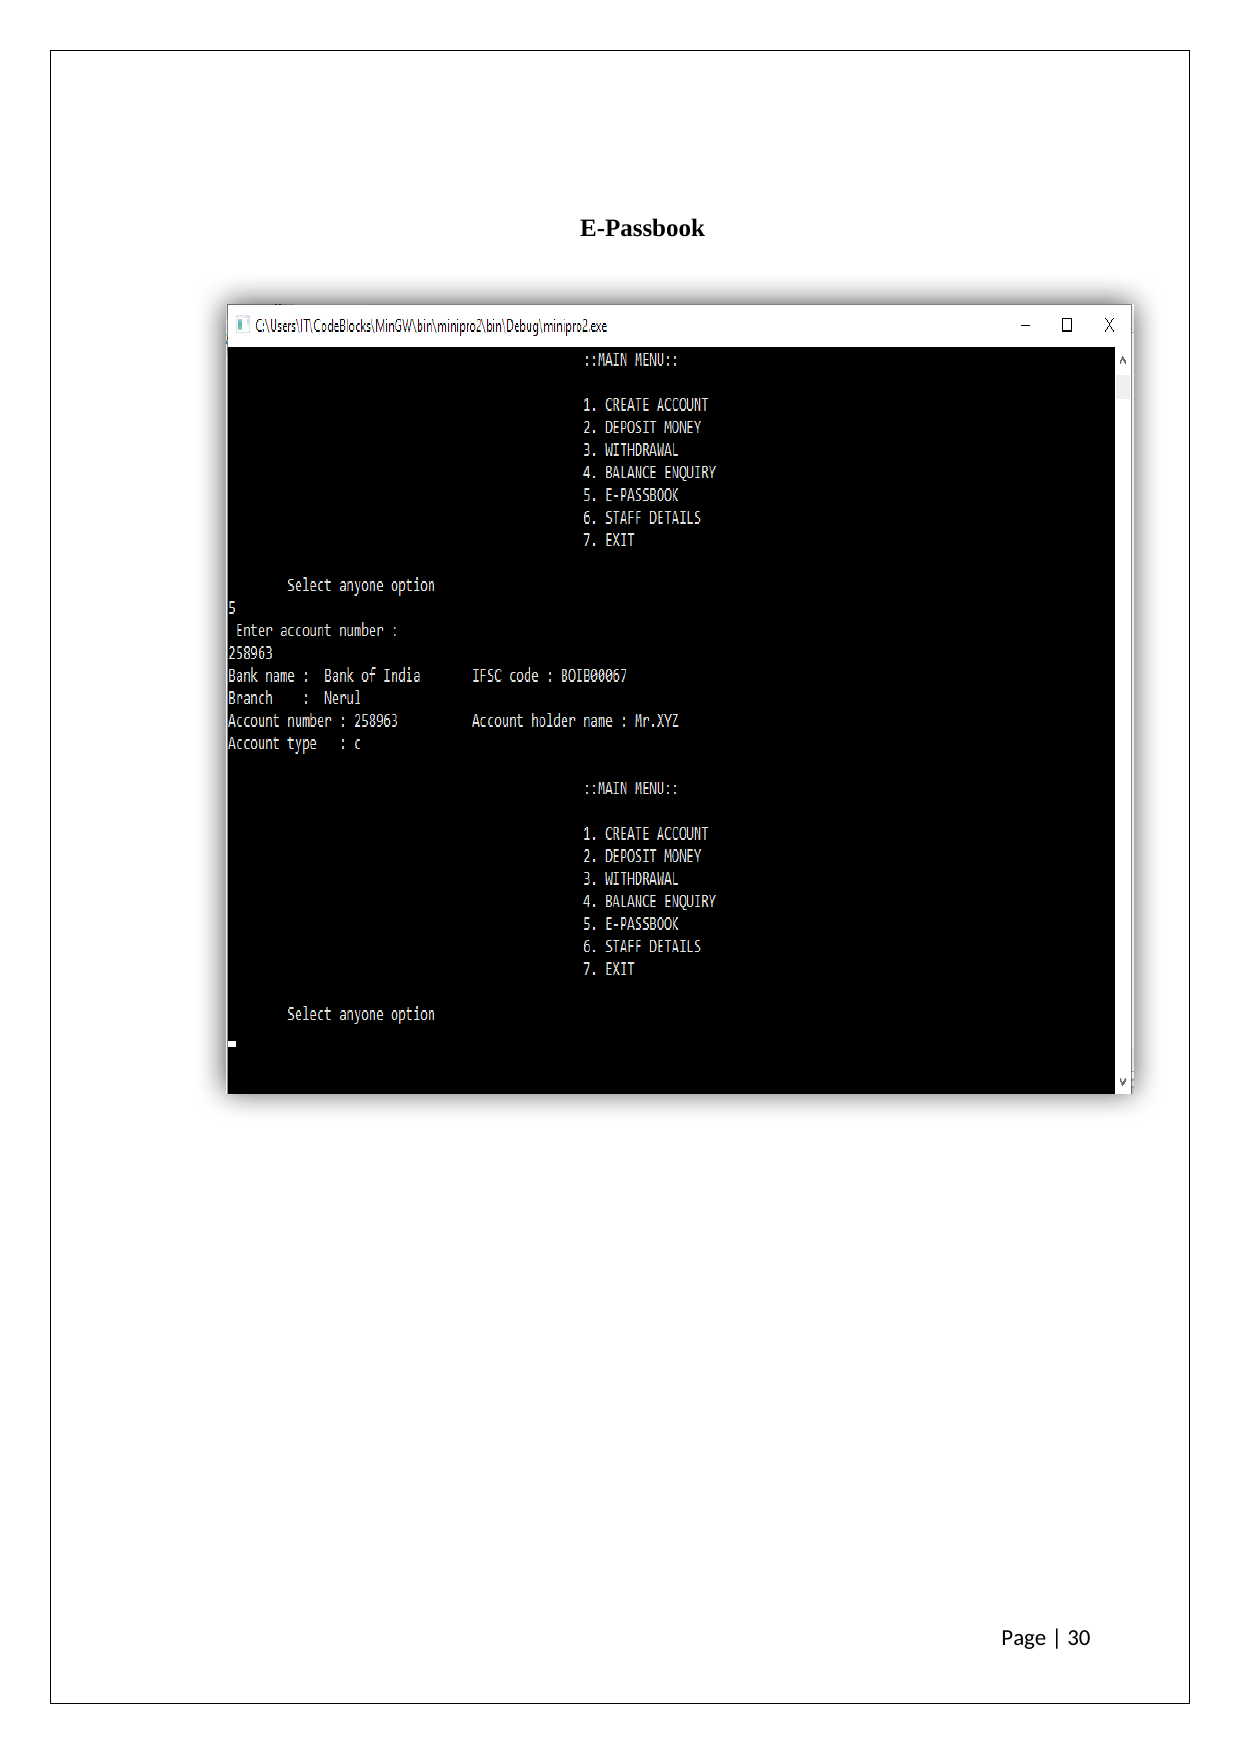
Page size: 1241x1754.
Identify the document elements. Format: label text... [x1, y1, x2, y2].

picture [226, 304, 1134, 1094]
text E-Passbook [195, 213, 1090, 242]
